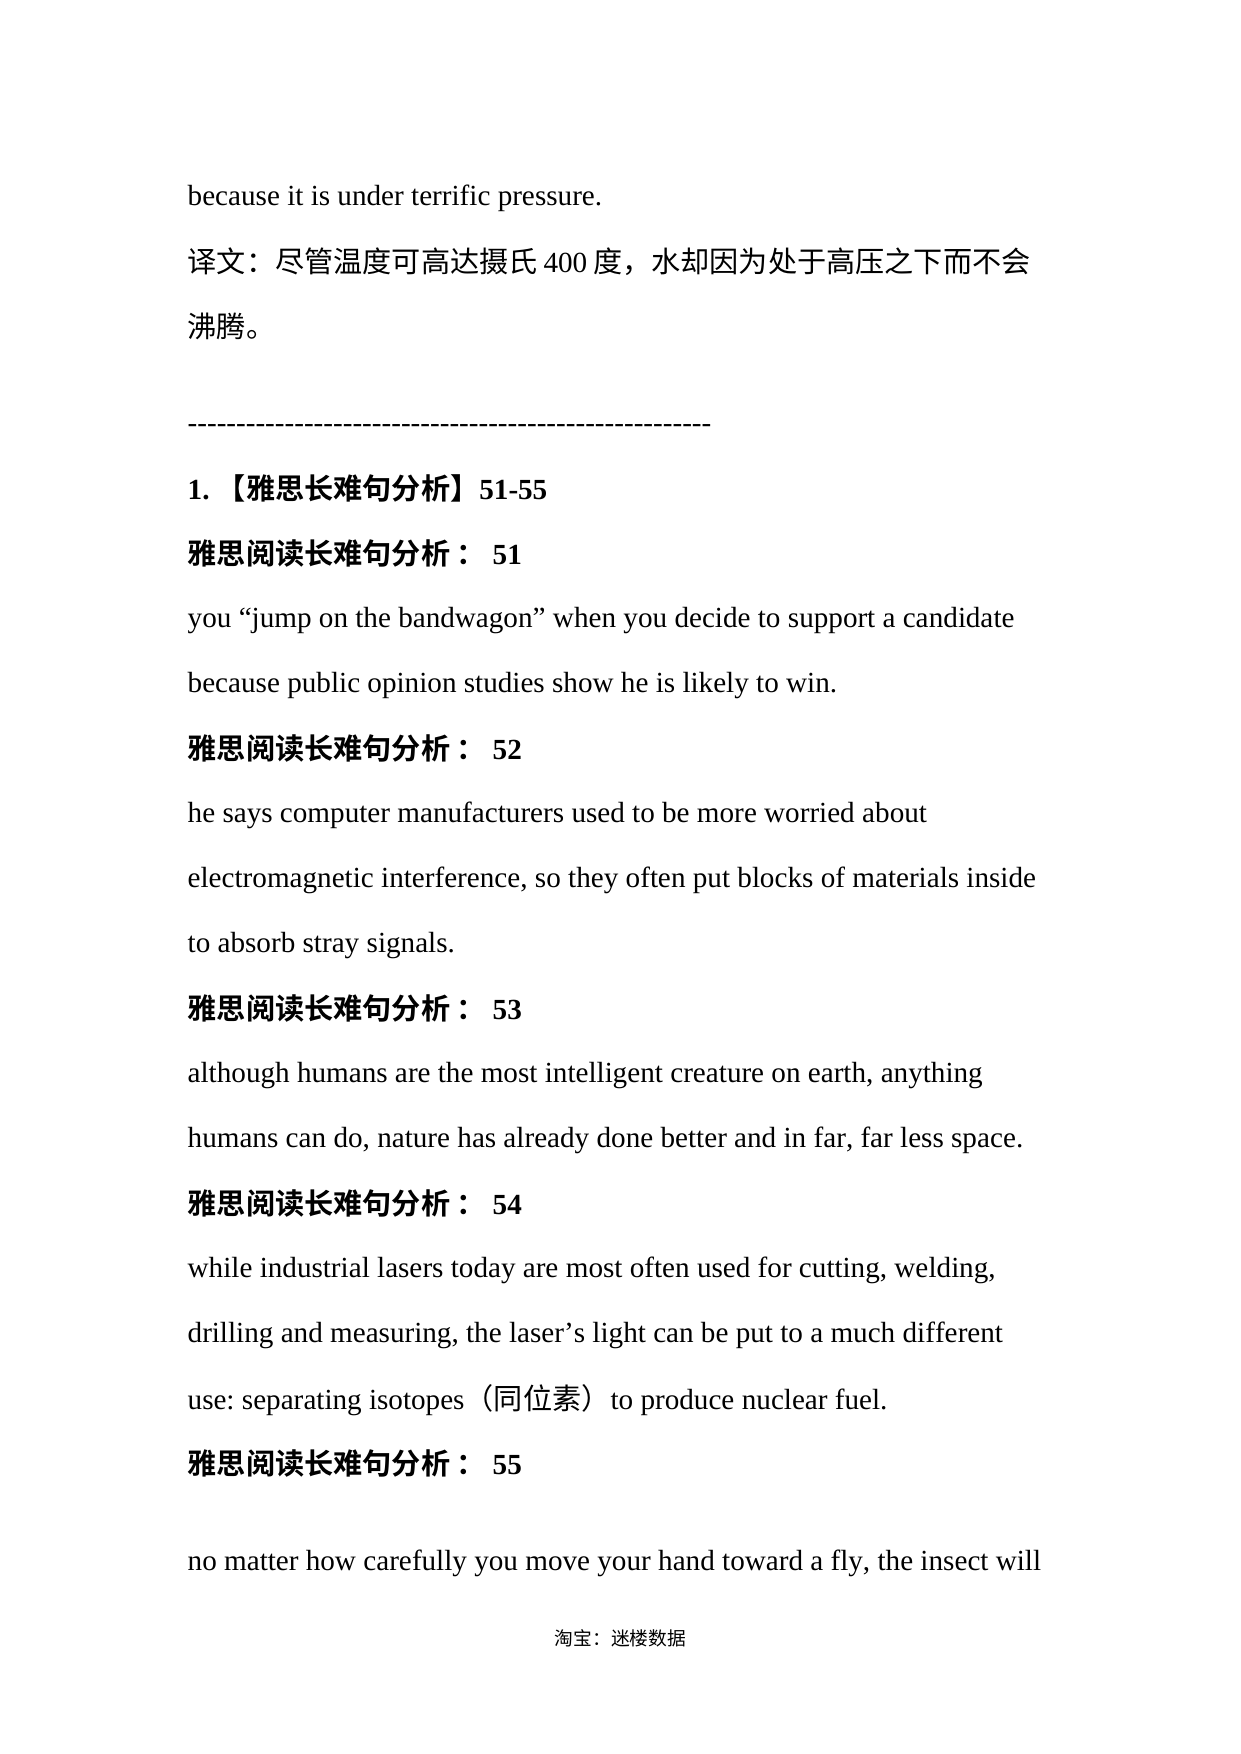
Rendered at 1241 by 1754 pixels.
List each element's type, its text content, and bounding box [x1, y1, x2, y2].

text 雅思阅读长难句分析 ： 55 [187, 1429, 1053, 1494]
text he says computer manufacturers used to be more worried about electromagnetic interference, so they often put blocks of materials inside to absorb stray signals. [187, 779, 1053, 974]
text 1. 【雅思长难句分析】51-55 [187, 454, 1053, 519]
text 雅思阅读长难句分析 ： 53 [187, 974, 1053, 1039]
text 雅思阅读长难句分析 ： 52 [187, 714, 1053, 779]
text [187, 1527, 1053, 1592]
text ------------------------------------------------------ [187, 389, 1053, 454]
text 雅思阅读长难句分析 ： 51 [187, 519, 1053, 584]
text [187, 162, 1053, 227]
text while industrial lasers today are most often used for cutting, welding, drilling and measuring, the laser’s light can be put to a much different use: separating isotopes（同位素）to produce nuclear fuel. [187, 1234, 1053, 1429]
text you “jump on the bandwagon” when you decide to support a candidate because public opinion studies show he is likely to win. [187, 584, 1053, 714]
text 译文：尽管温度可高达摄氏400度，水却因为处于高压之下而不会沸腾。 [187, 227, 1053, 357]
text 雅思阅读长难句分析 ： 54 [187, 1169, 1053, 1234]
text although humans are the most intelligent creature on earth, anything humans can do, nature has already done better and in far, far less space. [187, 1039, 1053, 1169]
